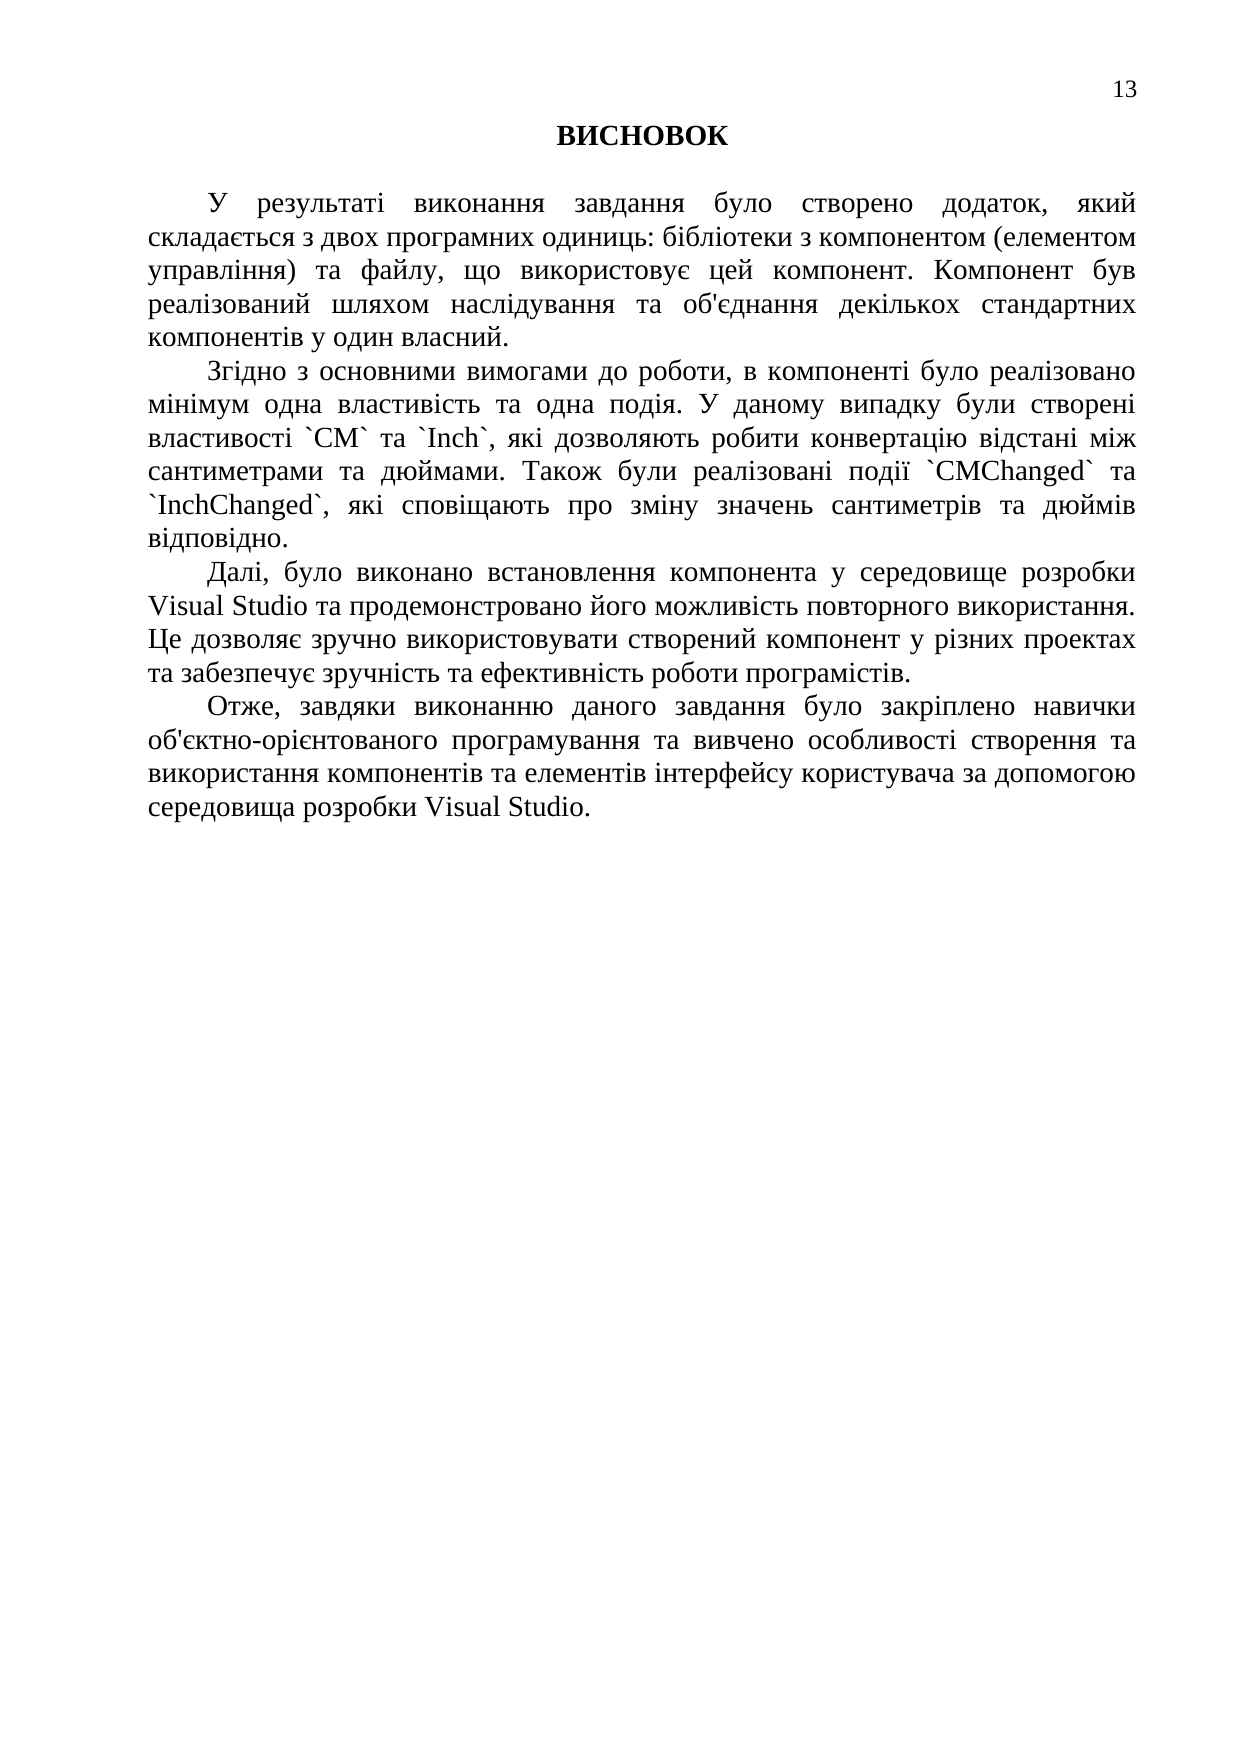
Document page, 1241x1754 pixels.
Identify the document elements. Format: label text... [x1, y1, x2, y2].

text Отже, завдяки виконанню даного завдання було закріплено навички об'єктно-орієнтованого програмування та вивчено особливості створення та використання компонентів та елементів інтерфейсу користувача за допомогою середовища розробки Visual Studio. [148, 688, 1137, 822]
text Згідно з основними вимогами до роботи, в компоненті було реалізовано мінімум одна властивість та одна подія. У даному випадку були створені властивості `CM` та `Inch`, які дозволяють робити конвертацію відстані між сантиметрами та дюймами. Також були реалізовані події `CMChanged` та `InchChanged`, які сповіщають про зміну значень сантиметрів та дюймів відповідно. [148, 353, 1137, 554]
text У результаті виконання завдання було створено додаток, який складається з двох програмних одиниць: бібліотеки з компонентом (елементом управління) та файлу, що використовує цей компонент. Компонент був реалізований шляхом наслідування та об'єднання декількох стандартних компонентів у один власний. [148, 185, 1137, 353]
text Далі, було виконано встановлення компонента у середовище розробки Visual Studio та продемонстровано його можливість повторного використання. Це дозволяє зручно використовувати створений компонент у різних проектах та забезпечує зручність та ефективність роботи програмістів. [148, 554, 1137, 688]
text Висновок [148, 118, 1137, 152]
